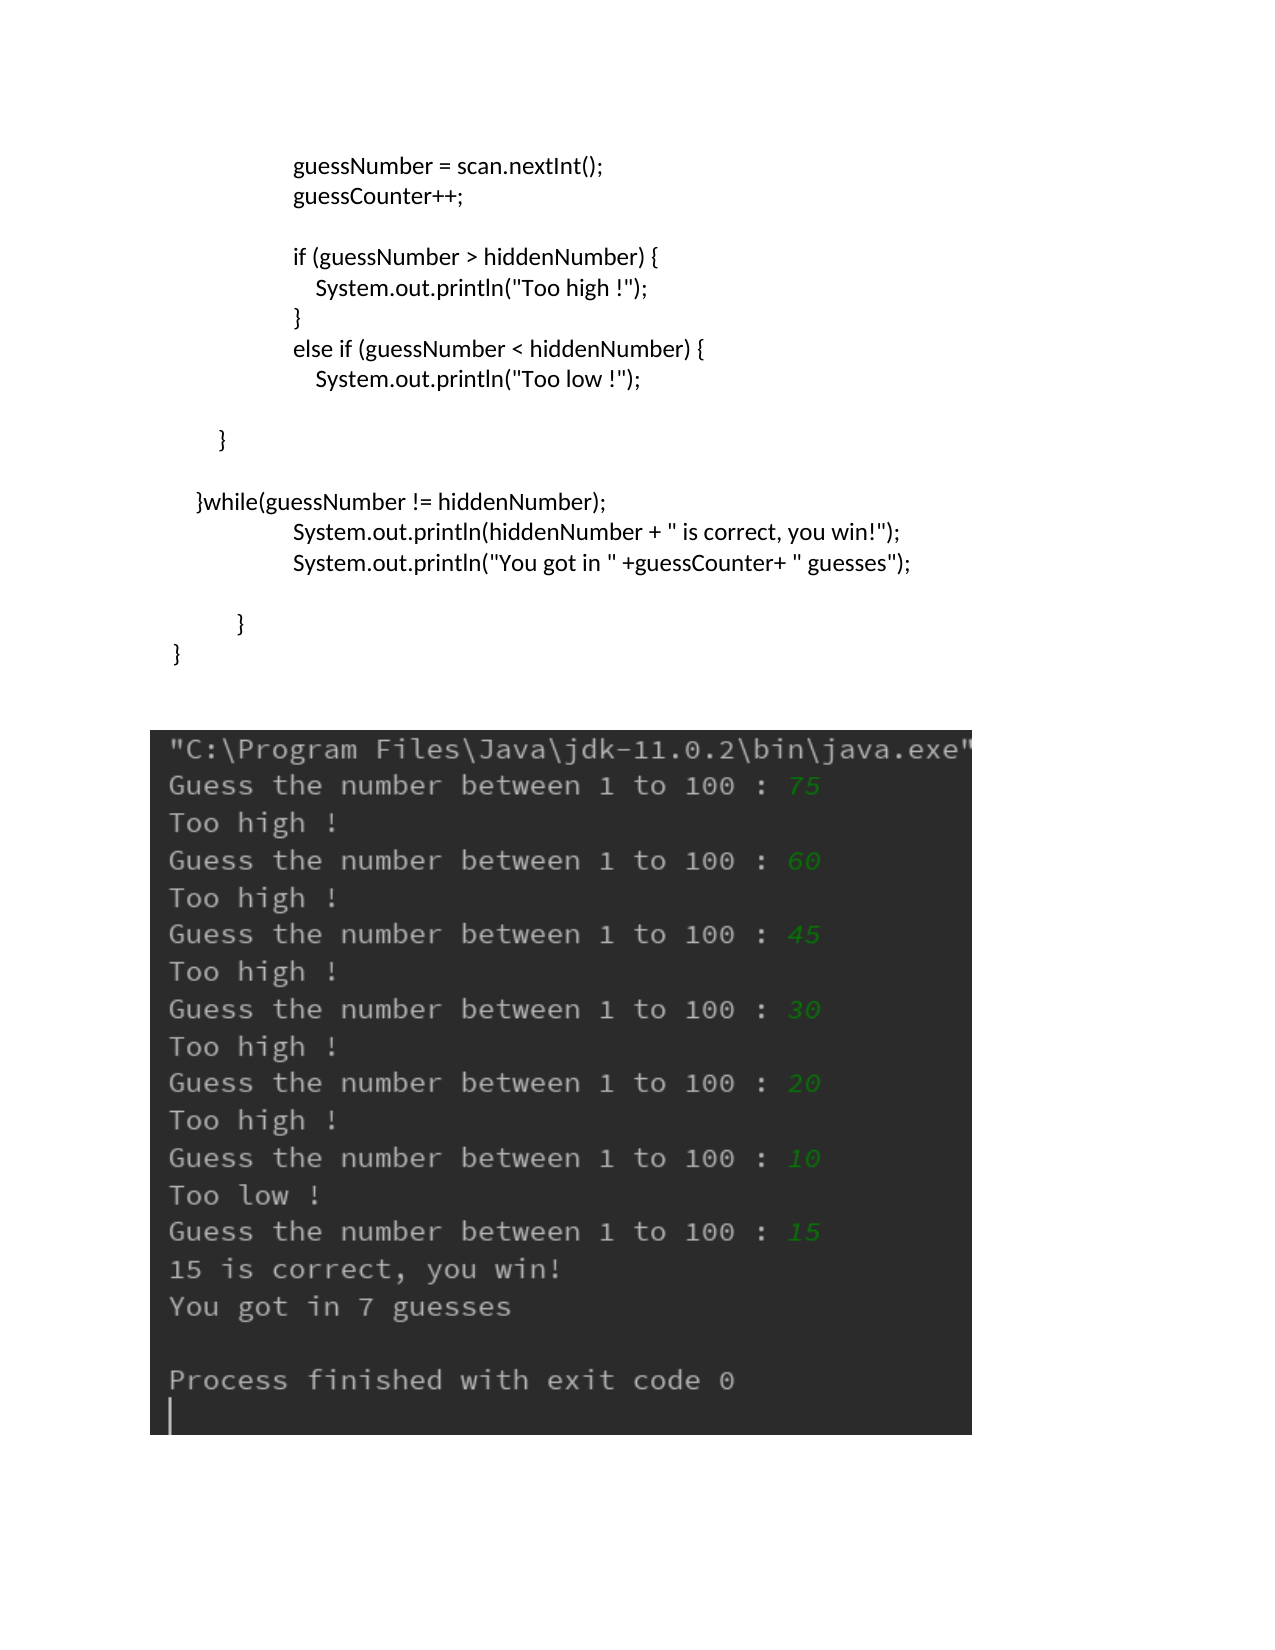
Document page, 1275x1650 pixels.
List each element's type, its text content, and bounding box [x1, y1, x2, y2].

text if (guessNumber > hiddenNumber) { [225, 242, 1125, 272]
text } [225, 303, 1125, 333]
text guessCounter++; [225, 181, 1125, 211]
text System.out.println("Too high !"); [225, 272, 1125, 303]
text } [150, 608, 1125, 638]
text } [150, 638, 1125, 669]
picture [150, 730, 972, 1435]
text guessNumber = scan.nextInt(); [225, 150, 1125, 181]
text else if (guessNumber < hiddenNumber) { [225, 333, 1125, 364]
text }while(guessNumber != hiddenNumber); [150, 486, 1125, 516]
text System.out.println(hiddenNumber + " is correct, you win!"); [225, 516, 1125, 547]
text System.out.println("You got in " +guessCounter+ " guesses"); [225, 547, 1125, 577]
text System.out.println("Too low !"); [225, 364, 1125, 394]
text } [150, 425, 1125, 455]
